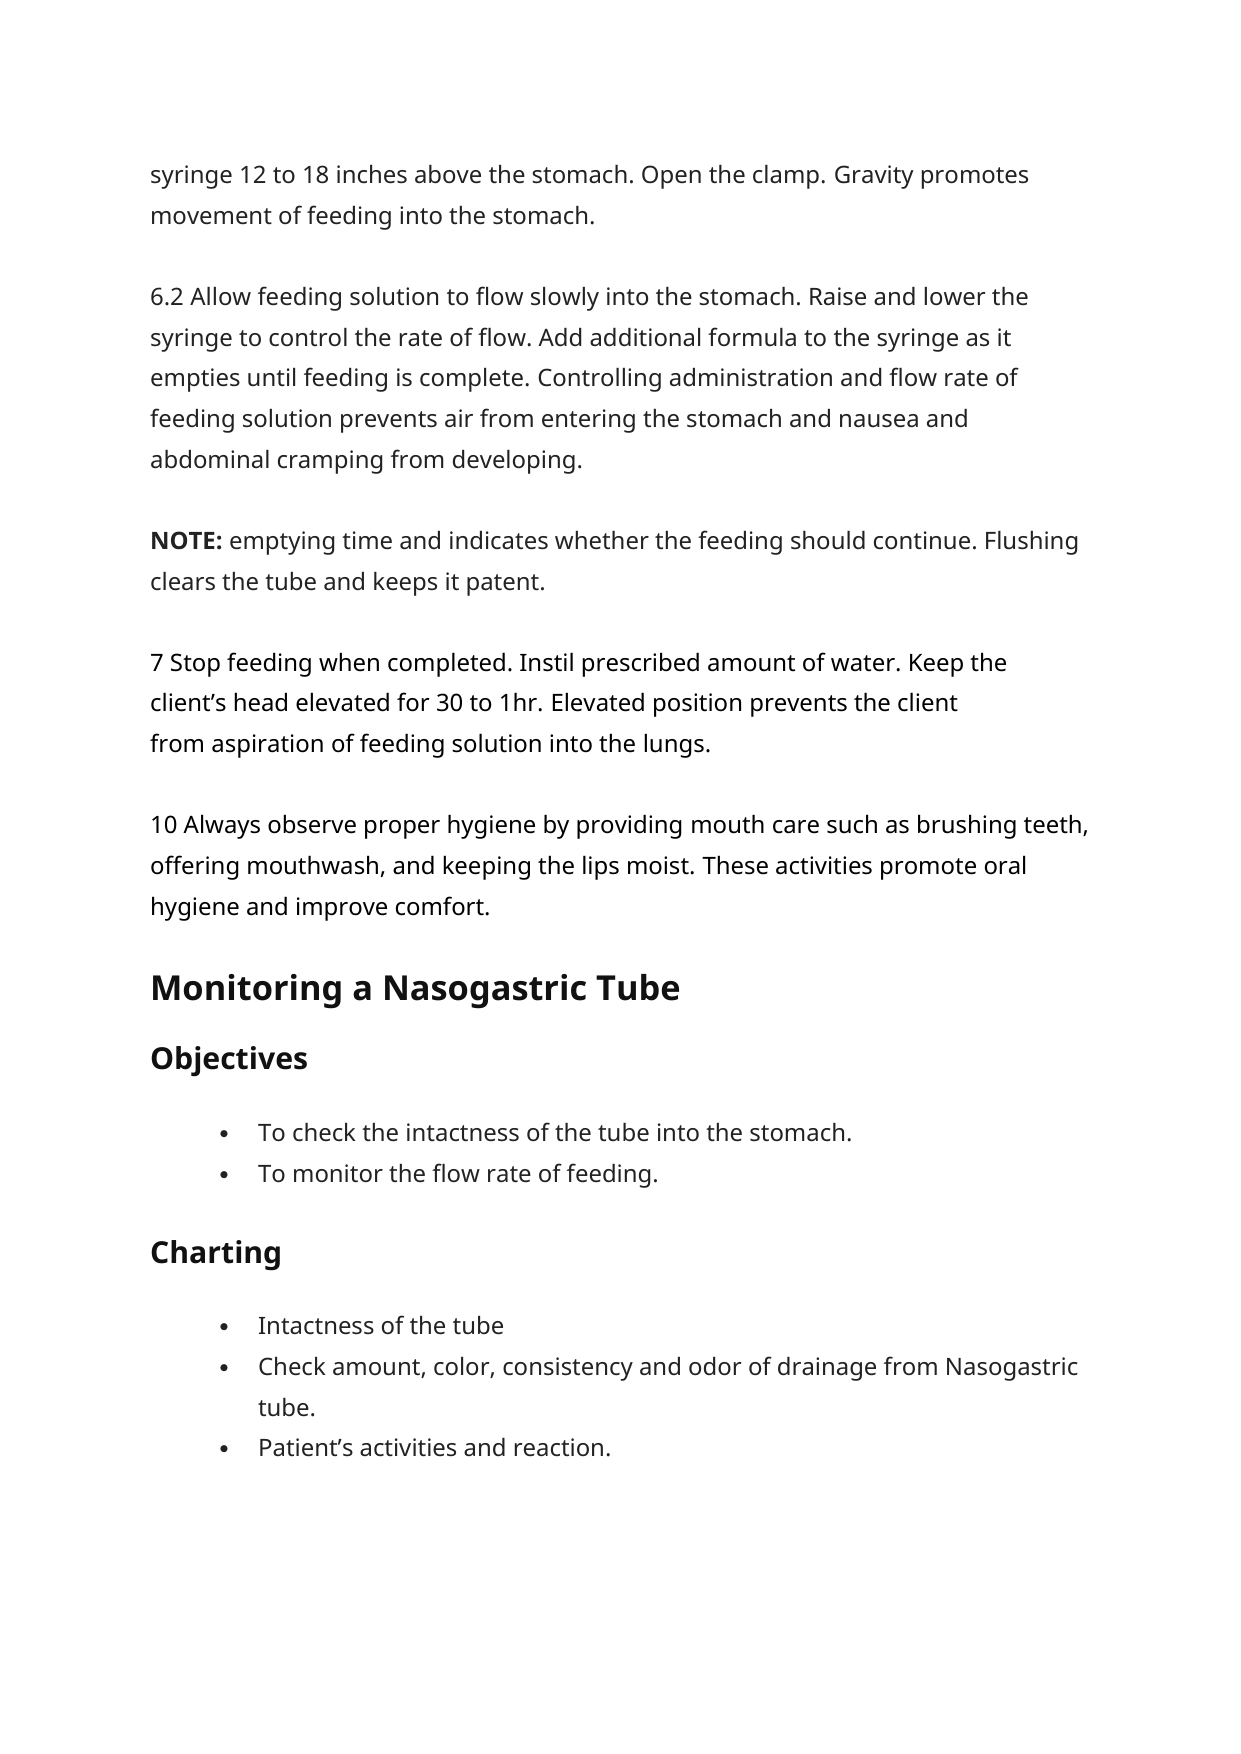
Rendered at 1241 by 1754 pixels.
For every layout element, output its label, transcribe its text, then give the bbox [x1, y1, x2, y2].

text Objectives [150, 1037, 1090, 1079]
list Intactness of the tube [220, 1301, 1090, 1342]
list To monitor the flow rate of feeding. [220, 1148, 1090, 1189]
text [150, 150, 1090, 231]
text NOTE: emptying time and indicates whether the feeding should continue. Flushing clears the tube and keeps it patent. [150, 516, 1090, 597]
list Check amount, color, consistency and odor of drainage from Nasogastric tube. [220, 1342, 1090, 1423]
text 7 Stop feeding when completed. Instil prescribed amount of water. Keep the client’s head elevated for 30 to 1hr. Elevated position prevents the client from aspiration of feeding solution into the lungs. [150, 637, 1090, 759]
list To check the intactness of the tube into the stomach. [220, 1108, 1090, 1148]
list Patient’s activities and reaction. [220, 1423, 1090, 1463]
text 6.2 Allow feeding solution to flow slowly into the stomach. Raise and lower the syringe to control the rate of flow. Add additional formula to the syringe as it empties until feeding is complete. Controlling administration and flow rate of feeding solution prevents air from entering the stomach and nausea and abdominal cramping from developing. [150, 272, 1090, 475]
text Charting [150, 1227, 1090, 1272]
text 10 Always observe proper hygiene by providing mouth care such as brushing teeth, offering mouthwash, and keeping the lips moist. These activities promote oral hygiene and improve comfort. [150, 800, 1090, 922]
text Monitoring a Nasogastric Tube [150, 964, 1090, 1011]
